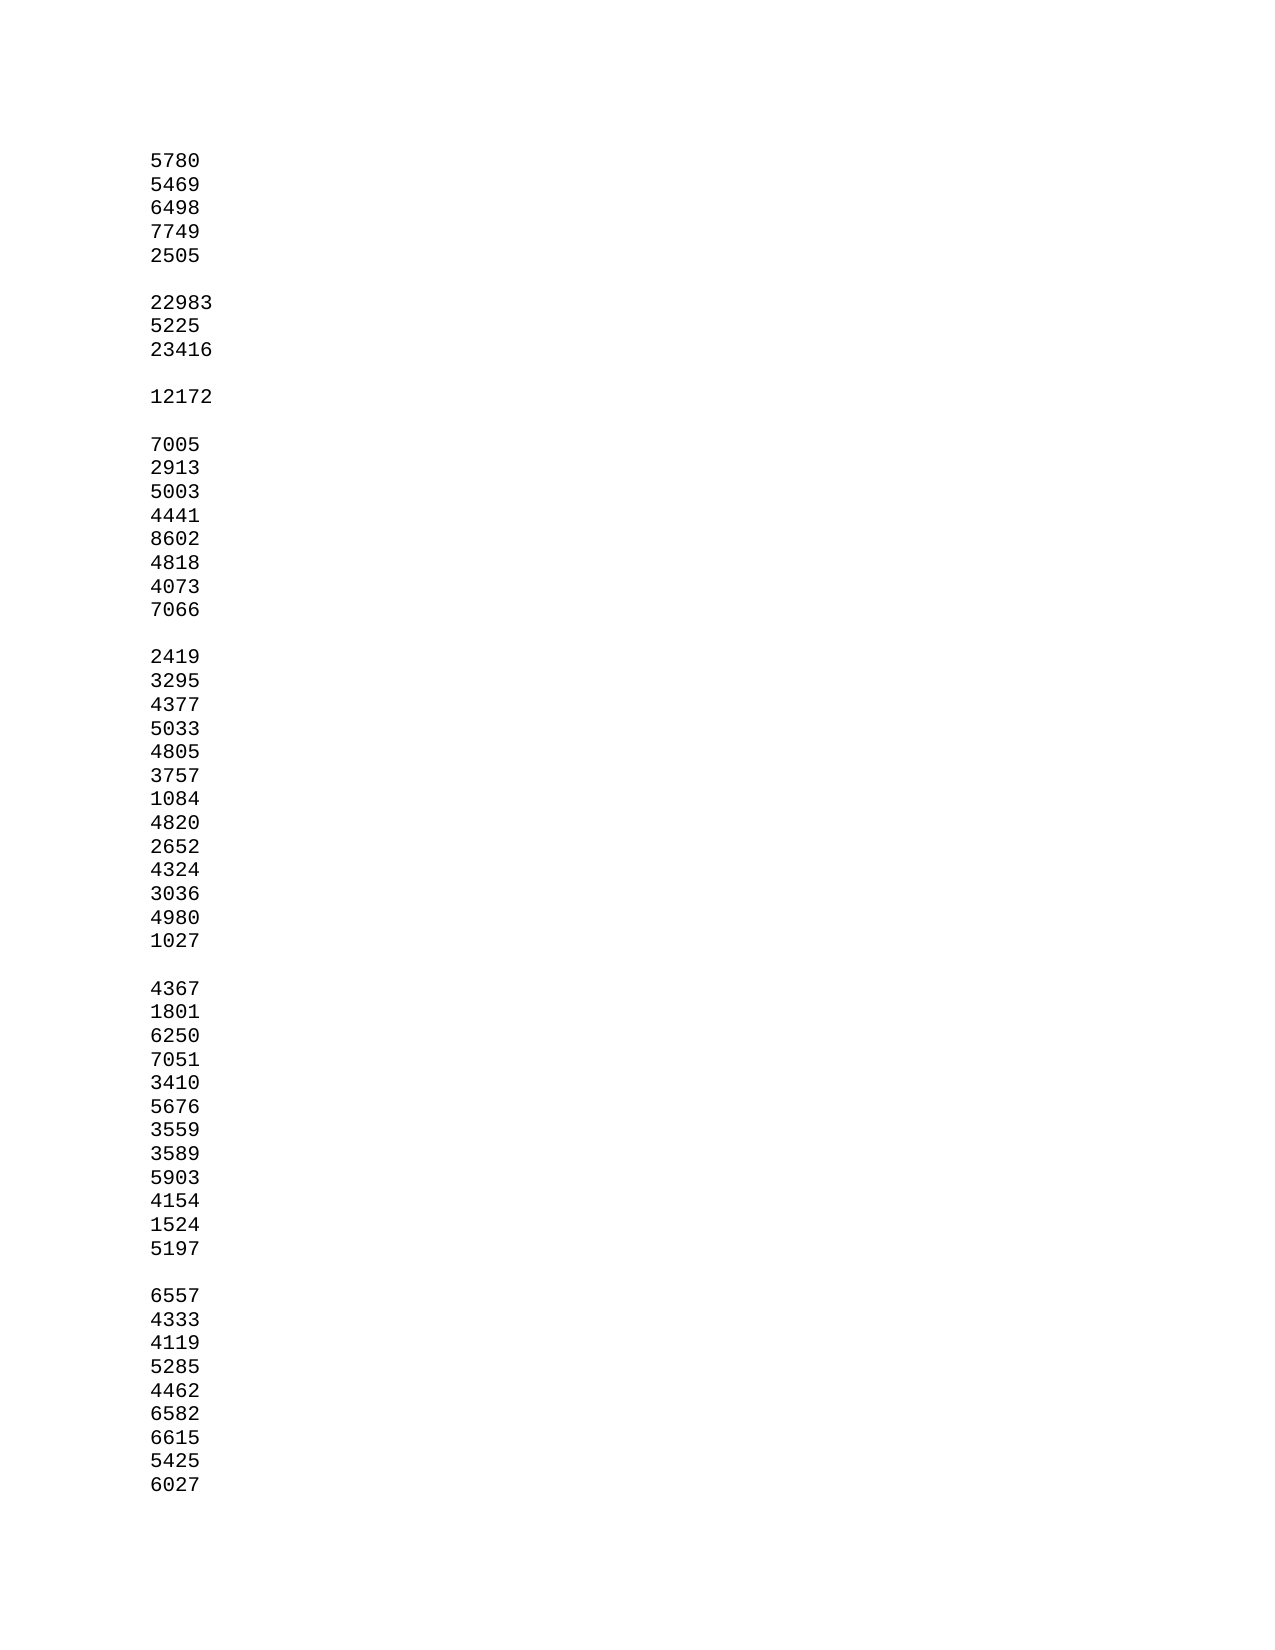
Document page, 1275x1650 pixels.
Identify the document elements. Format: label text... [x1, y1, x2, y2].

text 7066 [150, 599, 1125, 623]
text 4818 [150, 552, 1125, 576]
text 6250 [150, 1025, 1125, 1048]
text 5197 [150, 1238, 1125, 1261]
text 4073 [150, 576, 1125, 599]
text 5285 [150, 1356, 1125, 1379]
text 4805 [150, 741, 1125, 765]
text 22983 [150, 292, 1125, 316]
text 1084 [150, 788, 1125, 812]
text 5003 [150, 481, 1125, 505]
text 6557 [150, 1285, 1125, 1309]
text 1801 [150, 1001, 1125, 1025]
text 4119 [150, 1332, 1125, 1356]
text 7005 [150, 434, 1125, 457]
text 7749 [150, 221, 1125, 244]
text 3757 [150, 765, 1125, 788]
text 8602 [150, 528, 1125, 552]
text 3036 [150, 883, 1125, 907]
text 5425 [150, 1451, 1125, 1474]
text 4154 [150, 1190, 1125, 1214]
text 12172 [150, 386, 1125, 410]
text 4441 [150, 505, 1125, 528]
text 2419 [150, 647, 1125, 670]
text 5225 [150, 316, 1125, 339]
text 4820 [150, 812, 1125, 836]
text 5903 [150, 1167, 1125, 1190]
text 6027 [150, 1474, 1125, 1498]
text 2913 [150, 457, 1125, 481]
text 4324 [150, 859, 1125, 883]
text 5676 [150, 1096, 1125, 1119]
text 5033 [150, 717, 1125, 741]
text 4462 [150, 1379, 1125, 1403]
text 4980 [150, 907, 1125, 930]
text 3559 [150, 1119, 1125, 1143]
text 4367 [150, 978, 1125, 1001]
text 23416 [150, 339, 1125, 363]
text 2652 [150, 836, 1125, 859]
text 1524 [150, 1214, 1125, 1238]
text 3589 [150, 1143, 1125, 1167]
text 3410 [150, 1072, 1125, 1096]
text 5469 [150, 174, 1125, 197]
text 6498 [150, 197, 1125, 221]
text 5780 [150, 150, 1125, 174]
text 3295 [150, 670, 1125, 694]
text 1027 [150, 930, 1125, 954]
text 4333 [150, 1309, 1125, 1332]
text 6615 [150, 1427, 1125, 1451]
text 6582 [150, 1403, 1125, 1427]
text 2505 [150, 244, 1125, 268]
text 7051 [150, 1048, 1125, 1072]
text 4377 [150, 694, 1125, 717]
